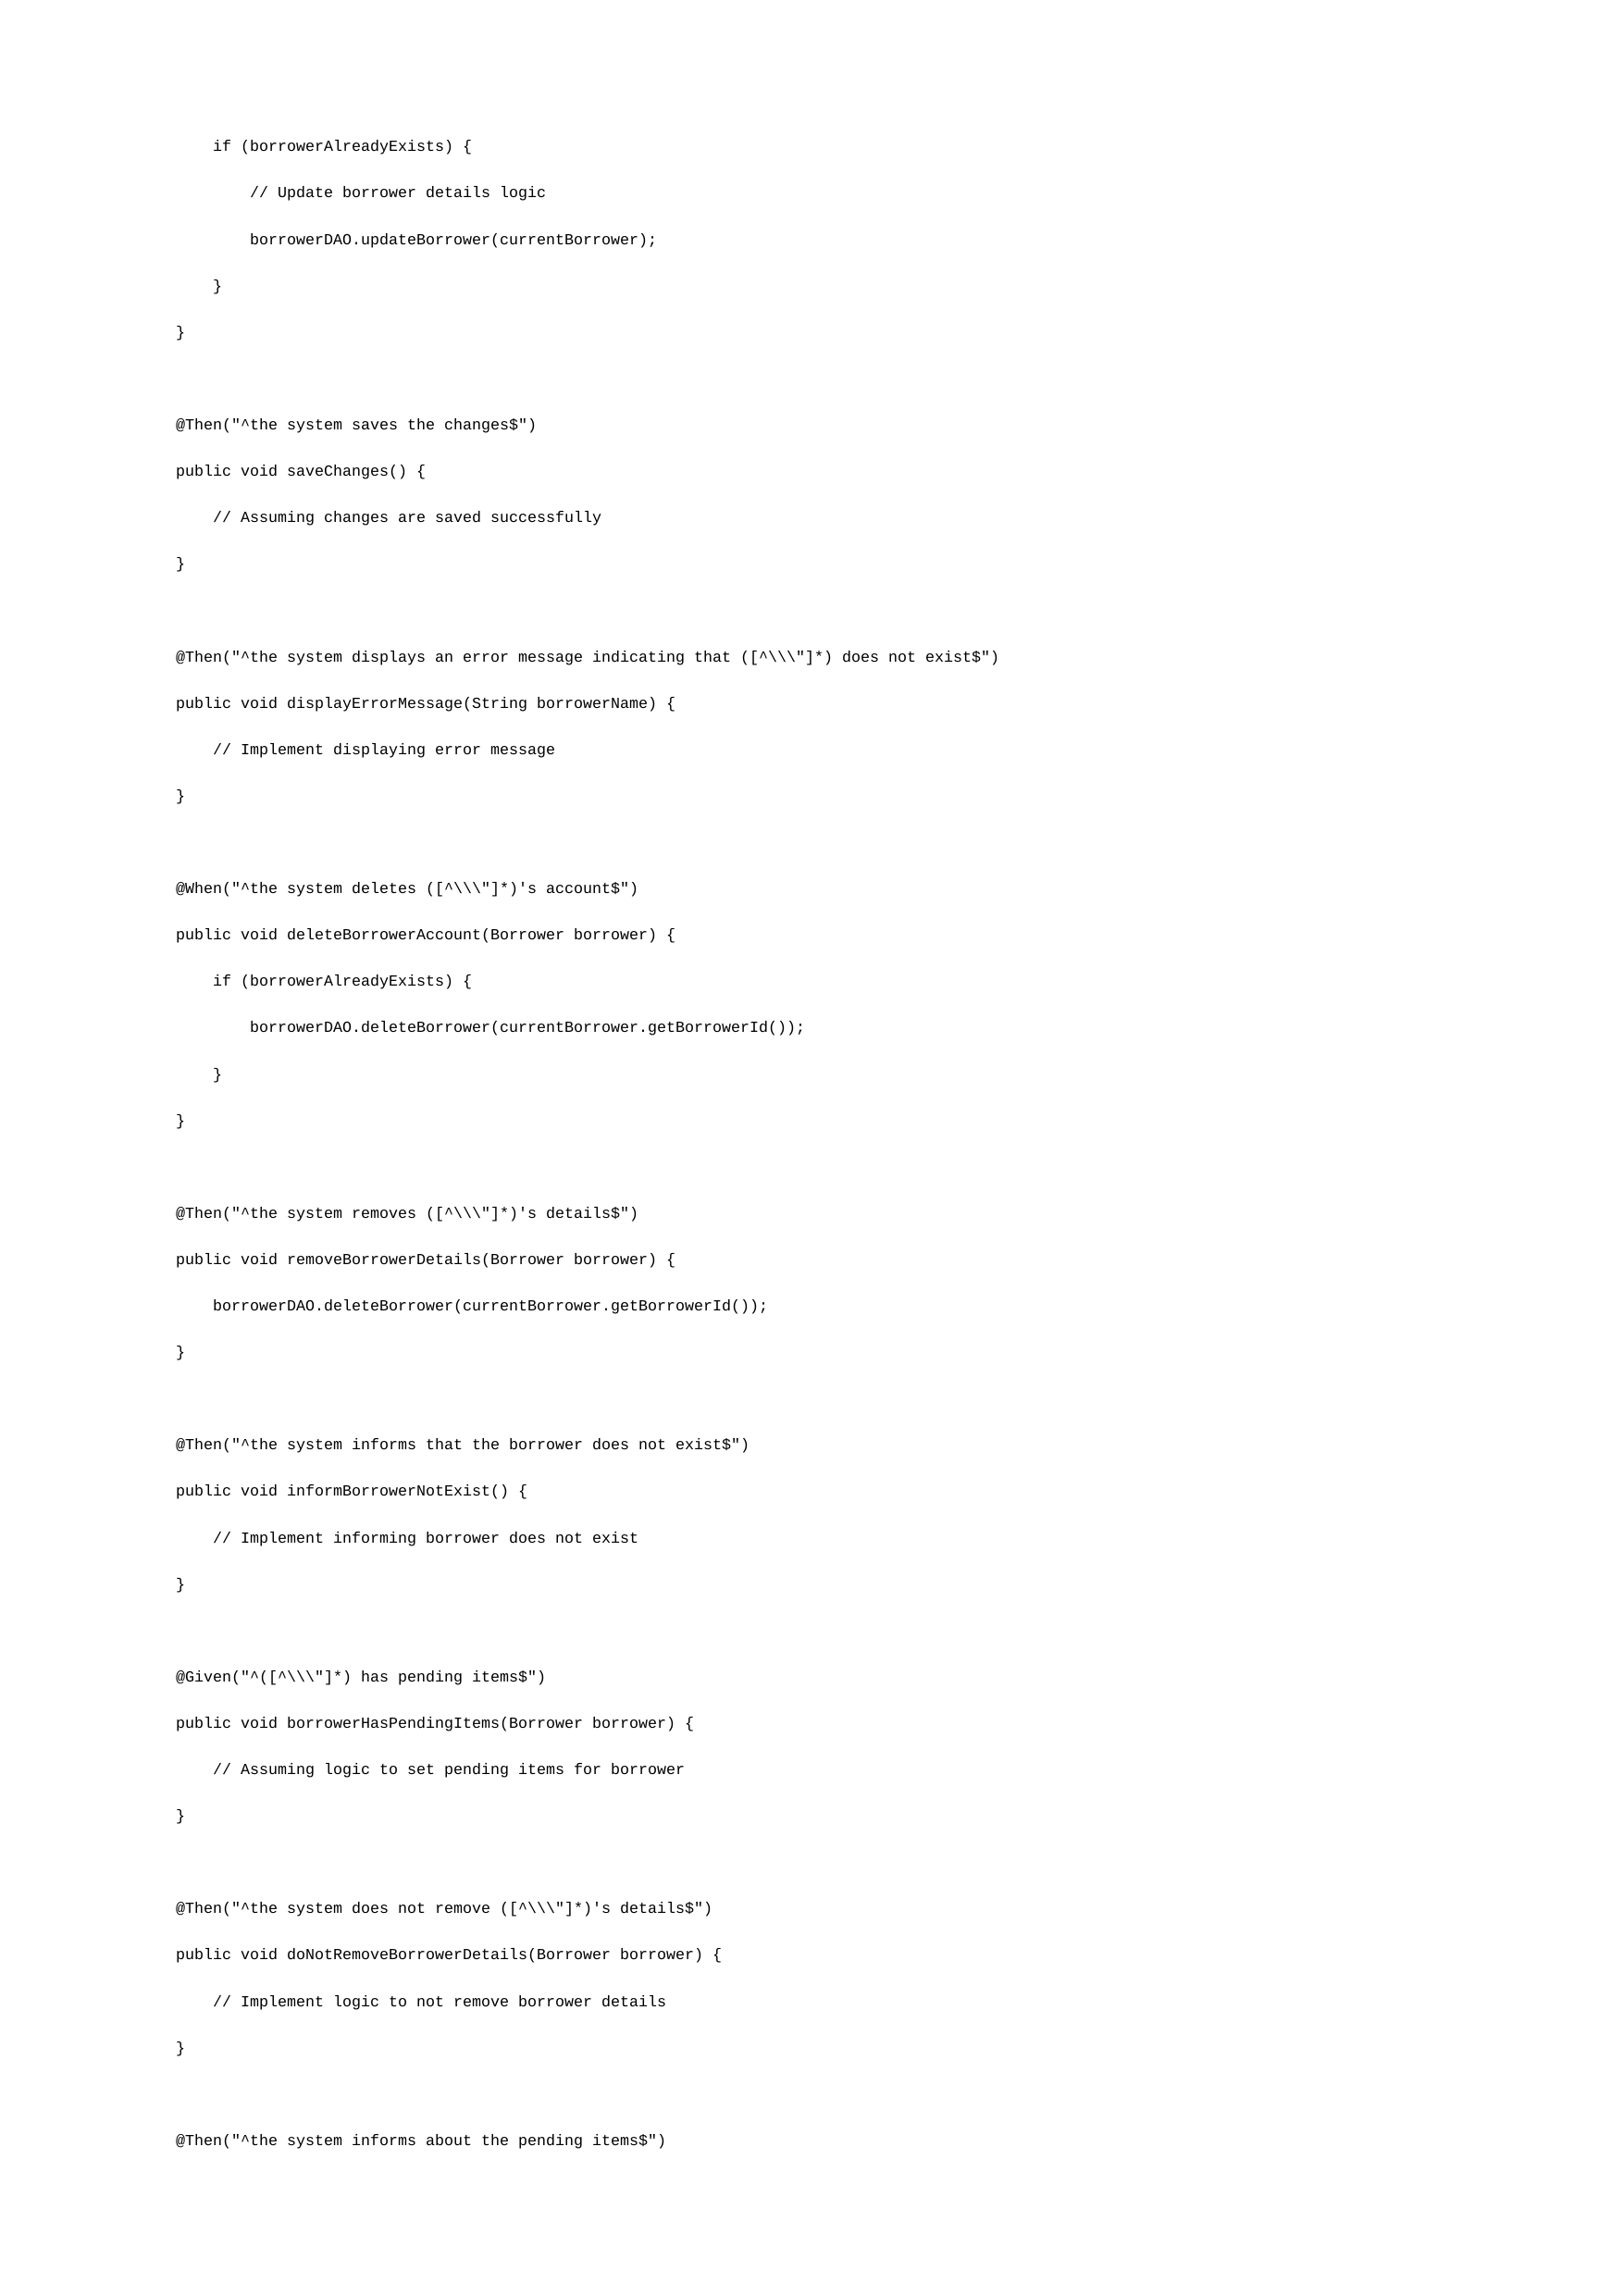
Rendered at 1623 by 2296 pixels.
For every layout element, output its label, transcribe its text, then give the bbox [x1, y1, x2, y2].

text // Implement informing borrower does not exist [139, 1530, 1484, 1547]
text public void borrowerHasPendingItems(Borrower borrower) { [139, 1715, 1484, 1732]
text } [139, 556, 1484, 574]
text // Assuming changes are saved successfully [139, 510, 1484, 527]
text public void displayErrorMessage(String borrowerName) { [139, 695, 1484, 713]
text public void doNotRemoveBorrowerDetails(Borrower borrower) { [139, 1947, 1484, 1965]
text public void deleteBorrowerAccount(Borrower borrower) { [139, 927, 1484, 945]
text borrowerDAO.deleteBorrower(currentBorrower.getBorrowerId()); [139, 1298, 1484, 1315]
text @Then("^the system saves the changes$") [139, 417, 1484, 434]
text @Given("^([^\\\"]*) has pending items$") [139, 1669, 1484, 1686]
text borrowerDAO.updateBorrower(currentBorrower); [139, 231, 1484, 249]
text } [139, 1066, 1484, 1084]
text } [139, 1808, 1484, 1826]
text @Then("^the system informs that the borrower does not exist$") [139, 1437, 1484, 1455]
text public void saveChanges() { [139, 464, 1484, 480]
text public void removeBorrowerDetails(Borrower borrower) { [139, 1251, 1484, 1269]
text // Update borrower details logic [139, 185, 1484, 203]
text @Then("^the system informs about the pending items$") [139, 2132, 1484, 2150]
text } [139, 278, 1484, 295]
text } [139, 324, 1484, 341]
text @Then("^the system does not remove ([^\\\"]*)'s details$") [139, 1901, 1484, 1918]
text borrowerDAO.deleteBorrower(currentBorrower.getBorrowerId()); [139, 1020, 1484, 1037]
text public void informBorrowerNotExist() { [139, 1483, 1484, 1501]
text if (borrowerAlreadyExists) { [139, 974, 1484, 991]
text // Assuming logic to set pending items for borrower [139, 1762, 1484, 1779]
text @Then("^the system displays an error message indicating that ([^\\\"]*) does not exist$") [139, 649, 1484, 666]
text } [139, 1345, 1484, 1362]
text if (borrowerAlreadyExists) { [139, 139, 1484, 156]
text } [139, 1112, 1484, 1130]
text // Implement displaying error message [139, 741, 1484, 759]
text @When("^the system deletes ([^\\\"]*)'s account$") [139, 881, 1484, 899]
text } [139, 2040, 1484, 2057]
text } [139, 788, 1484, 805]
text @Then("^the system removes ([^\\\"]*)'s details$") [139, 1205, 1484, 1222]
text // Implement logic to not remove borrower details [139, 1993, 1484, 2011]
text } [139, 1576, 1484, 1594]
